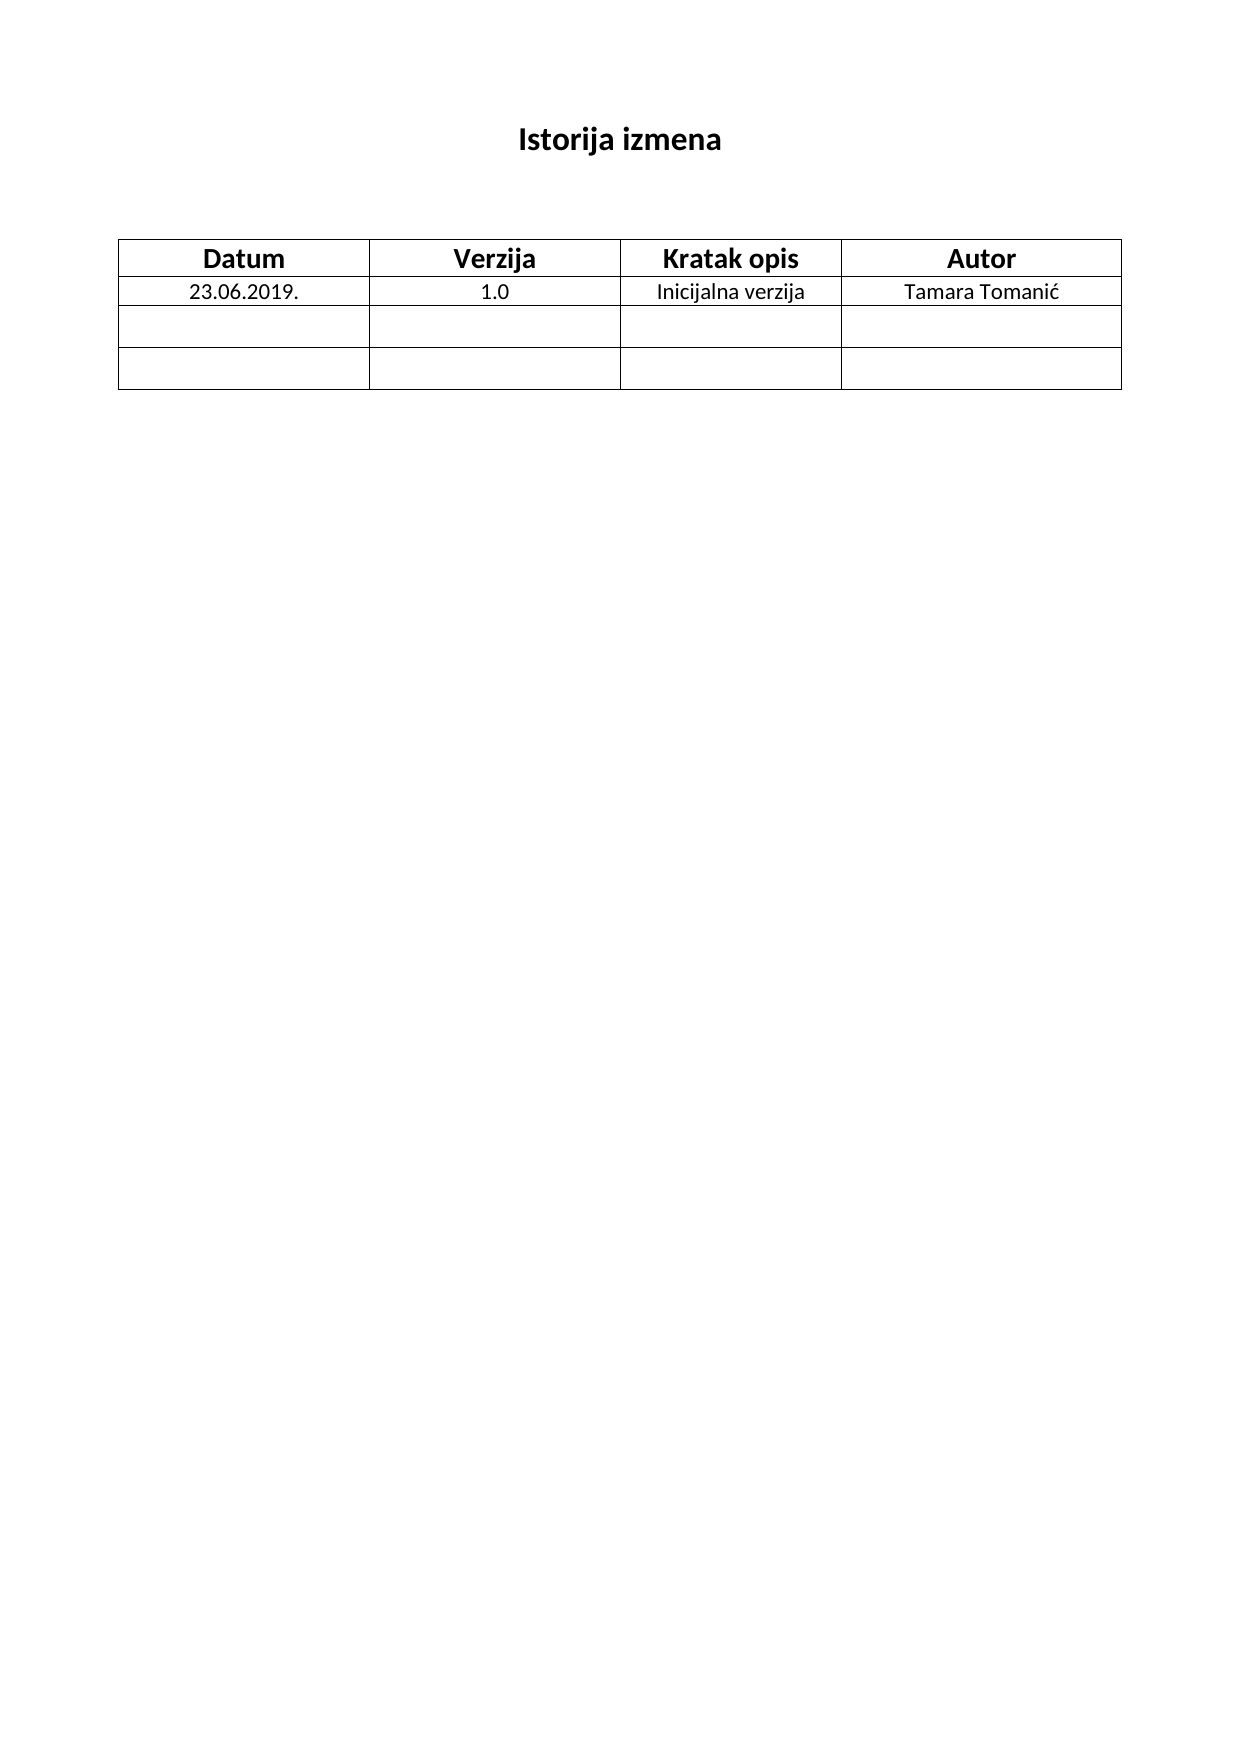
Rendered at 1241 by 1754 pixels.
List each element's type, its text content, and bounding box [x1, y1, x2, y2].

table_cell [119, 348, 369, 389]
table_cell Inicijalna verzija [621, 277, 841, 305]
table_cell [119, 306, 369, 347]
table_cell [370, 348, 620, 389]
table_cell [621, 306, 841, 347]
table_cell 1.0 [370, 277, 620, 305]
table_cell [842, 306, 1121, 347]
table_header Autor [842, 240, 1121, 276]
table_cell [621, 348, 841, 389]
table_header Verzija [370, 240, 620, 276]
table_header Kratak opis [621, 240, 841, 276]
table_cell 23.06.2019. [119, 277, 369, 305]
table_cell Tamara Tomanić [842, 277, 1121, 305]
table_cell [370, 306, 620, 347]
table_header Datum [119, 240, 369, 276]
table_cell [842, 348, 1121, 389]
text Istorija izmena [118, 118, 1122, 159]
